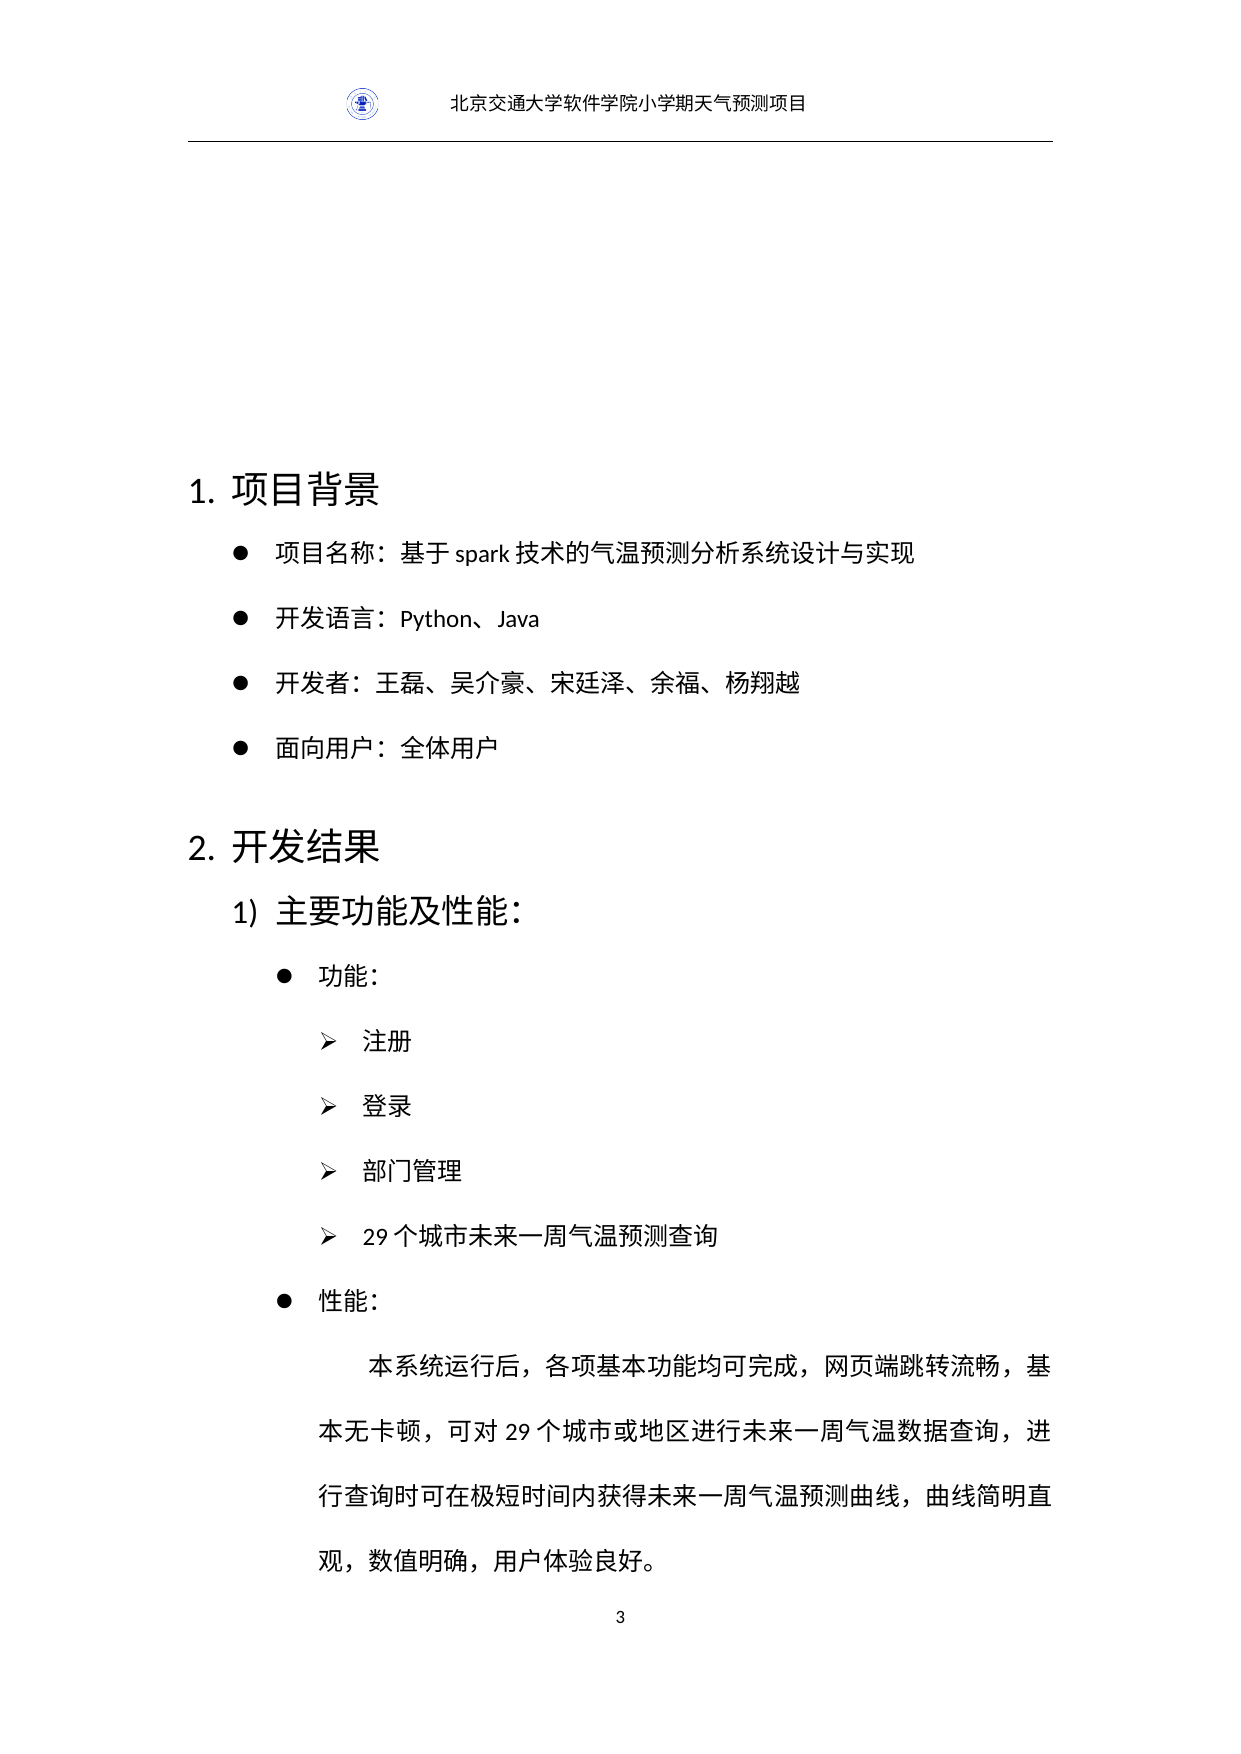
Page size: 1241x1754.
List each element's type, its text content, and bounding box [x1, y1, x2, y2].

list 性能： [275, 1267, 1053, 1332]
list 面向用户：全体用户 [231, 714, 1053, 779]
list 开发语言：Python、Java [231, 584, 1053, 649]
list 项目背景 [187, 454, 1053, 519]
list 开发结果 [187, 812, 1053, 877]
list 登录 [319, 1072, 1053, 1137]
list 部门管理 [319, 1137, 1053, 1202]
list 本系统运行后，各项基本功能均可完成，网页端跳转流畅，基本无卡顿，可对29个城市或地区进行未来一周气温数据查询，进行查询时可在极短时间内获得未来一周气温预测曲线，曲线简明直观，数值明确，用户体验良好。 [319, 1332, 1053, 1592]
list 开发者：王磊、吴介豪、宋廷泽、余福、杨翔越 [231, 649, 1053, 714]
list 主要功能及性能： [231, 877, 1053, 942]
list 29个城市未来一周气温预测查询 [319, 1202, 1053, 1267]
list 项目名称：基于spark技术的气温预测分析系统设计与实现 [231, 519, 1053, 584]
picture [346, 88, 379, 120]
list 注册 [319, 1007, 1053, 1072]
list 功能： [275, 942, 1053, 1007]
